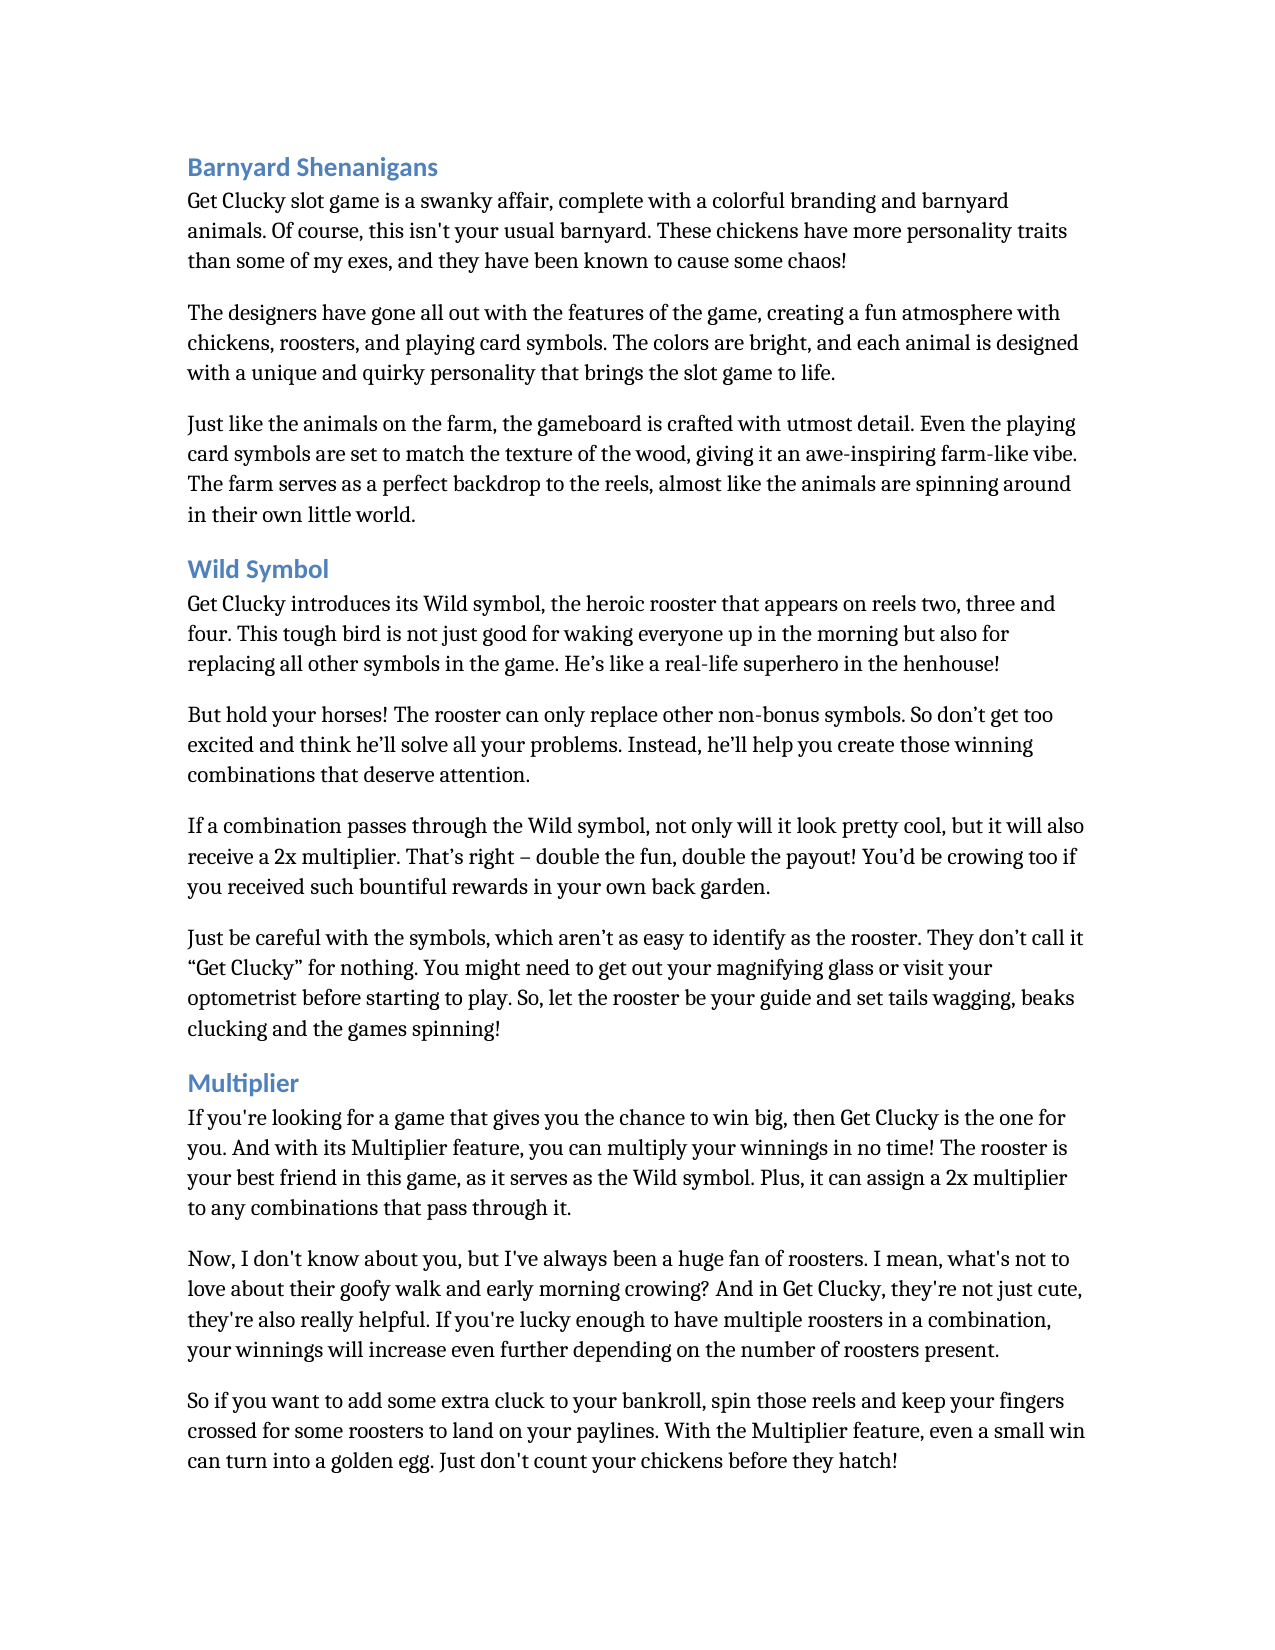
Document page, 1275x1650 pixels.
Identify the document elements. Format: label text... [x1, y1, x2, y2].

text Just be careful with the symbols, which aren’t as easy to identify as the rooster. They don’t call it “Get Clucky” for nothing. You might need to get out your magnifying glass or visit your optometrist before starting to play. So, let the rooster be your guide and set tails wagging, beaks clucking and the games spinning! [187, 925, 1087, 1042]
text Now, I don't know about you, but I've always been a huge fan of roosters. I mean, what's not to love about their goofy walk and early morning crowing? And in Get Clucky, they're not just cute, they're also really helpful. If you're lucky enough to have multiple roosters in a combination, your winnings will increase even further depending on the number of roosters present. [187, 1246, 1087, 1363]
text Just like the animals on the farm, the gameboard is crafted with utmost detail. Even the playing card symbols are set to match the texture of the wood, giving it an awe-inspiring farm-like vibe. The farm serves as a perfect backdrop to the reels, almost like the animals are spinning around in their own little world. [187, 411, 1087, 528]
subtitle Multiplier [187, 1066, 1087, 1099]
text If a combination passes through the Wild symbol, not only will it look pretty cool, but it will also receive a 2x multiplier. That’s right – double the fun, double the payout! You’d be crowing too if you received such bountiful rewards in your own back garden. [187, 813, 1087, 900]
subtitle Barnyard Shenanigans [187, 150, 1087, 183]
text The designers have gone all out with the features of the game, creating a fun atmosphere with chickens, roosters, and playing card symbols. The colors are bright, and each animal is designed with a unique and quirky personality that brings the slot game to life. [187, 299, 1087, 386]
subtitle Wild Symbol [187, 552, 1087, 586]
text But hold your horses! The rooster can only replace other non-bonus symbols. So don’t get too excited and think he’ll solve all your problems. Instead, he’ll help you create those winning combinations that deserve attention. [187, 702, 1087, 789]
text If you're looking for a game that gives you the chance to win big, then Get Clucky is the one for you. And with its Multiplier feature, you can multiply your winnings in no time! The rooster is your best friend in this game, as it serves as the Wild symbol. Plus, it can assign a 2x multiplier to any combinations that pass through it. [187, 1104, 1087, 1221]
text So if you want to add some extra cluck to your bankroll, spin those reels and keep your fingers crossed for some roosters to land on your paylines. With the Multiplier feature, even a small win can turn into a golden egg. Just don't count your chickens before they hatch! [187, 1388, 1087, 1474]
text Get Clucky introduces its Wild symbol, the heroic rooster that appears on reels two, three and four. This tough bird is not just good for waking everyone up in the morning but also for replacing all other symbols in the game. He’s like a real-life superhero in the henhouse! [187, 590, 1087, 677]
